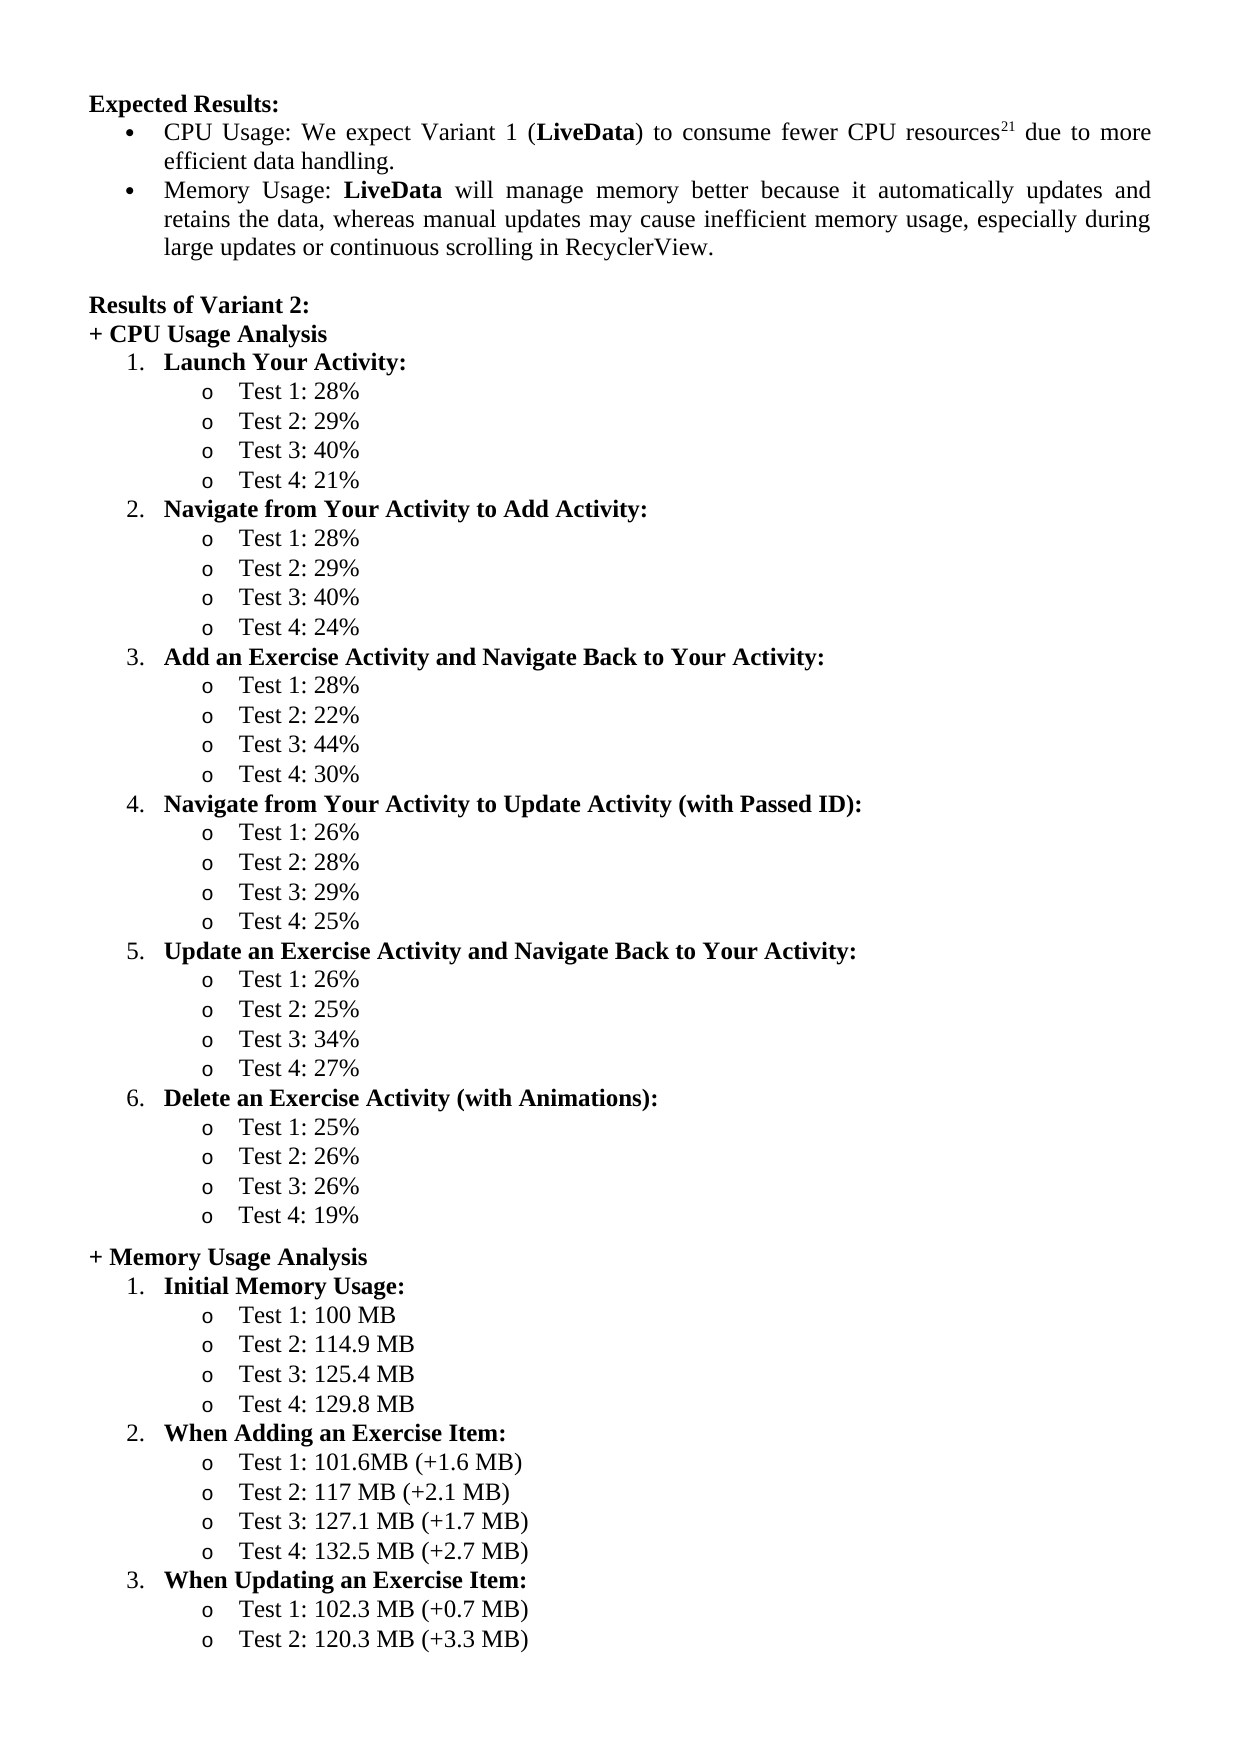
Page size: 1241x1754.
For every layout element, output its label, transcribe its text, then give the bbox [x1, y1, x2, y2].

list Test 1: 101.6MB (+1.6 MB) [201, 1447, 1152, 1477]
list Delete an Exercise Activity (with Animations): [126, 1083, 1152, 1112]
list Test 3: 127.1 MB (+1.7 MB) [201, 1506, 1152, 1536]
list When Updating an Exercise Item: [126, 1565, 1152, 1594]
list Test 2: 25% [201, 994, 1152, 1024]
list Navigate from Your Activity to Add Activity: [126, 494, 1152, 523]
text Expected Results: [89, 89, 1152, 117]
list Test 4: 30% [201, 759, 1152, 789]
list Test 4: 19% [201, 1200, 1152, 1230]
list Test 4: 132.5 MB (+2.7 MB) [201, 1536, 1152, 1565]
list Test 2: 28% [201, 847, 1152, 877]
list Test 1: 25% [201, 1112, 1152, 1141]
list Test 4: 24% [201, 612, 1152, 642]
text Results of Variant 2: [89, 290, 1152, 319]
list Test 3: 26% [201, 1171, 1152, 1200]
list Test 4: 21% [201, 465, 1152, 494]
list CPU Usage: We expect Variant 1 (LiveData) to consume fewer CPU resources21 due to more efficient data handling. [126, 117, 1152, 175]
list Test 4: 25% [201, 906, 1152, 936]
list Test 3: 40% [201, 435, 1152, 465]
list Test 3: 40% [201, 582, 1152, 612]
list When Adding an Exercise Item: [126, 1418, 1152, 1447]
list Initial Memory Usage: [126, 1271, 1152, 1300]
list Test 4: 27% [201, 1053, 1152, 1083]
list Test 2: 114.9 MB [201, 1329, 1152, 1359]
list Add an Exercise Activity and Navigate Back to Your Activity: [126, 642, 1152, 670]
list Test 1: 26% [201, 817, 1152, 847]
list Test 1: 100 MB [201, 1300, 1152, 1329]
list Test 2: 117 MB (+2.1 MB) [201, 1477, 1152, 1506]
list Navigate from Your Activity to Update Activity (with Passed ID): [126, 789, 1152, 817]
list Memory Usage: LiveData will manage memory better because it automatically updates and retains the data, whereas manual updates may cause inefficient memory usage, especially during large updates or continuous scrolling in RecyclerView. [126, 175, 1152, 261]
list Test 2: 22% [201, 700, 1152, 729]
list Test 2: 120.3 MB (+3.3 MB) [201, 1624, 1152, 1653]
list Test 4: 129.8 MB [201, 1389, 1152, 1418]
list Test 1: 28% [201, 523, 1152, 553]
list Test 3: 34% [201, 1024, 1152, 1053]
list Test 1: 102.3 MB (+0.7 MB) [201, 1594, 1152, 1624]
list Test 1: 28% [201, 670, 1152, 700]
list Test 2: 29% [201, 553, 1152, 582]
list Test 2: 26% [201, 1141, 1152, 1171]
list Test 2: 29% [201, 406, 1152, 435]
list Test 3: 44% [201, 729, 1152, 759]
text + CPU Usage Analysis [89, 319, 1152, 347]
list Test 1: 26% [201, 964, 1152, 994]
list Test 3: 29% [201, 877, 1152, 906]
text + Memory Usage Analysis [89, 1242, 1152, 1271]
list Test 1: 28% [201, 376, 1152, 406]
list Update an Exercise Activity and Navigate Back to Your Activity: [126, 936, 1152, 964]
list Test 3: 125.4 MB [201, 1359, 1152, 1389]
list Launch Your Activity: [126, 347, 1152, 376]
